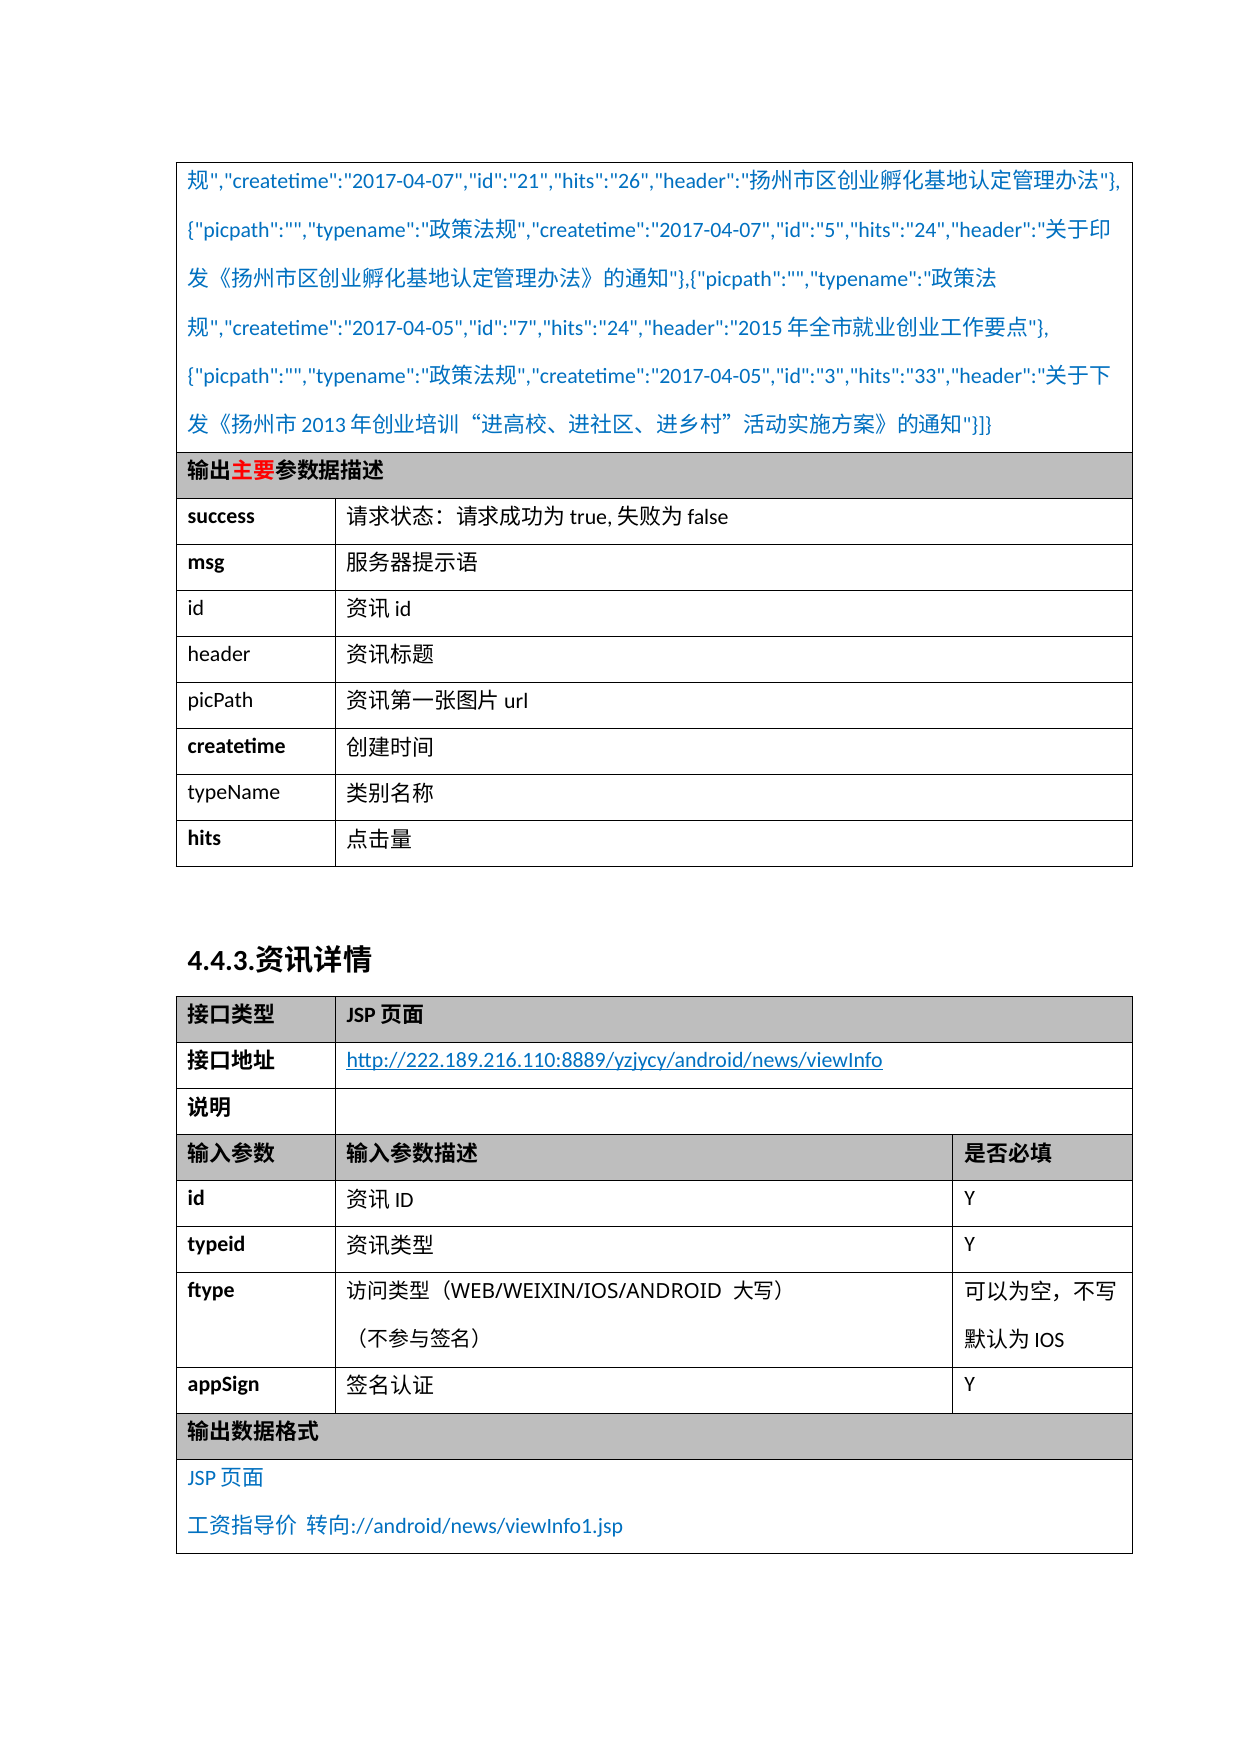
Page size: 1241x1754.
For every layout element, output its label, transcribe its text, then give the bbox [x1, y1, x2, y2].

table_cell 输出数据格式 [177, 1414, 1132, 1459]
table_cell 可以为空，不写 默认为IOS [953, 1273, 1132, 1367]
subtitle 4.4.3.资讯详情 [187, 925, 1053, 990]
table_cell 点击量 [336, 821, 1132, 866]
table_cell 资讯ID [336, 1181, 952, 1226]
table_cell 接口地址 [177, 1043, 335, 1088]
table_cell id [177, 591, 335, 636]
table_cell typeName [177, 775, 335, 820]
table_cell 请求状态：请求成功为true, 失败为false [336, 499, 1132, 544]
table_cell 创建时间 [336, 729, 1132, 774]
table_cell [177, 163, 1132, 452]
table_cell hits [177, 821, 335, 866]
table_cell 类别名称 [336, 775, 1132, 820]
table_cell createtime [177, 729, 335, 774]
table_cell 签名认证 [336, 1368, 952, 1413]
table_cell 输入参数描述 [336, 1135, 952, 1180]
table_cell [336, 1089, 1132, 1134]
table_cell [177, 1460, 1132, 1553]
table_cell header [177, 637, 335, 682]
table_cell 资讯标题 [336, 637, 1132, 682]
table_cell 资讯id [336, 591, 1132, 636]
table_cell picPath [177, 683, 335, 728]
table_cell 服务器提示语 [336, 545, 1132, 590]
table_header JSP页面 [336, 997, 1132, 1042]
table_header 接口类型 [177, 997, 335, 1042]
table_cell Y [953, 1227, 1132, 1272]
table_cell ftype [177, 1273, 335, 1367]
table_cell 资讯第一张图片url [336, 683, 1132, 728]
table_cell appSign [177, 1368, 335, 1413]
table_cell 是否必填 [953, 1135, 1132, 1180]
table_cell Y [953, 1181, 1132, 1226]
table_cell 说明 [177, 1089, 335, 1134]
table_cell 输入参数 [177, 1135, 335, 1180]
table_cell id [177, 1181, 335, 1226]
table_cell 输出主要参数据描述 [177, 453, 1132, 498]
table_cell success [177, 499, 335, 544]
table_cell msg [177, 545, 335, 590]
table_cell Y [953, 1368, 1132, 1413]
table_cell 资讯类型 [336, 1227, 952, 1272]
table_cell 访问类型（WEB/WEIXIN/IOS/ANDROID 大写） （不参与签名） [336, 1273, 952, 1367]
table_cell http://222.189.216.110:8889/yzjycy/android/news/viewInfo [336, 1043, 1132, 1088]
table_cell typeid [177, 1227, 335, 1272]
